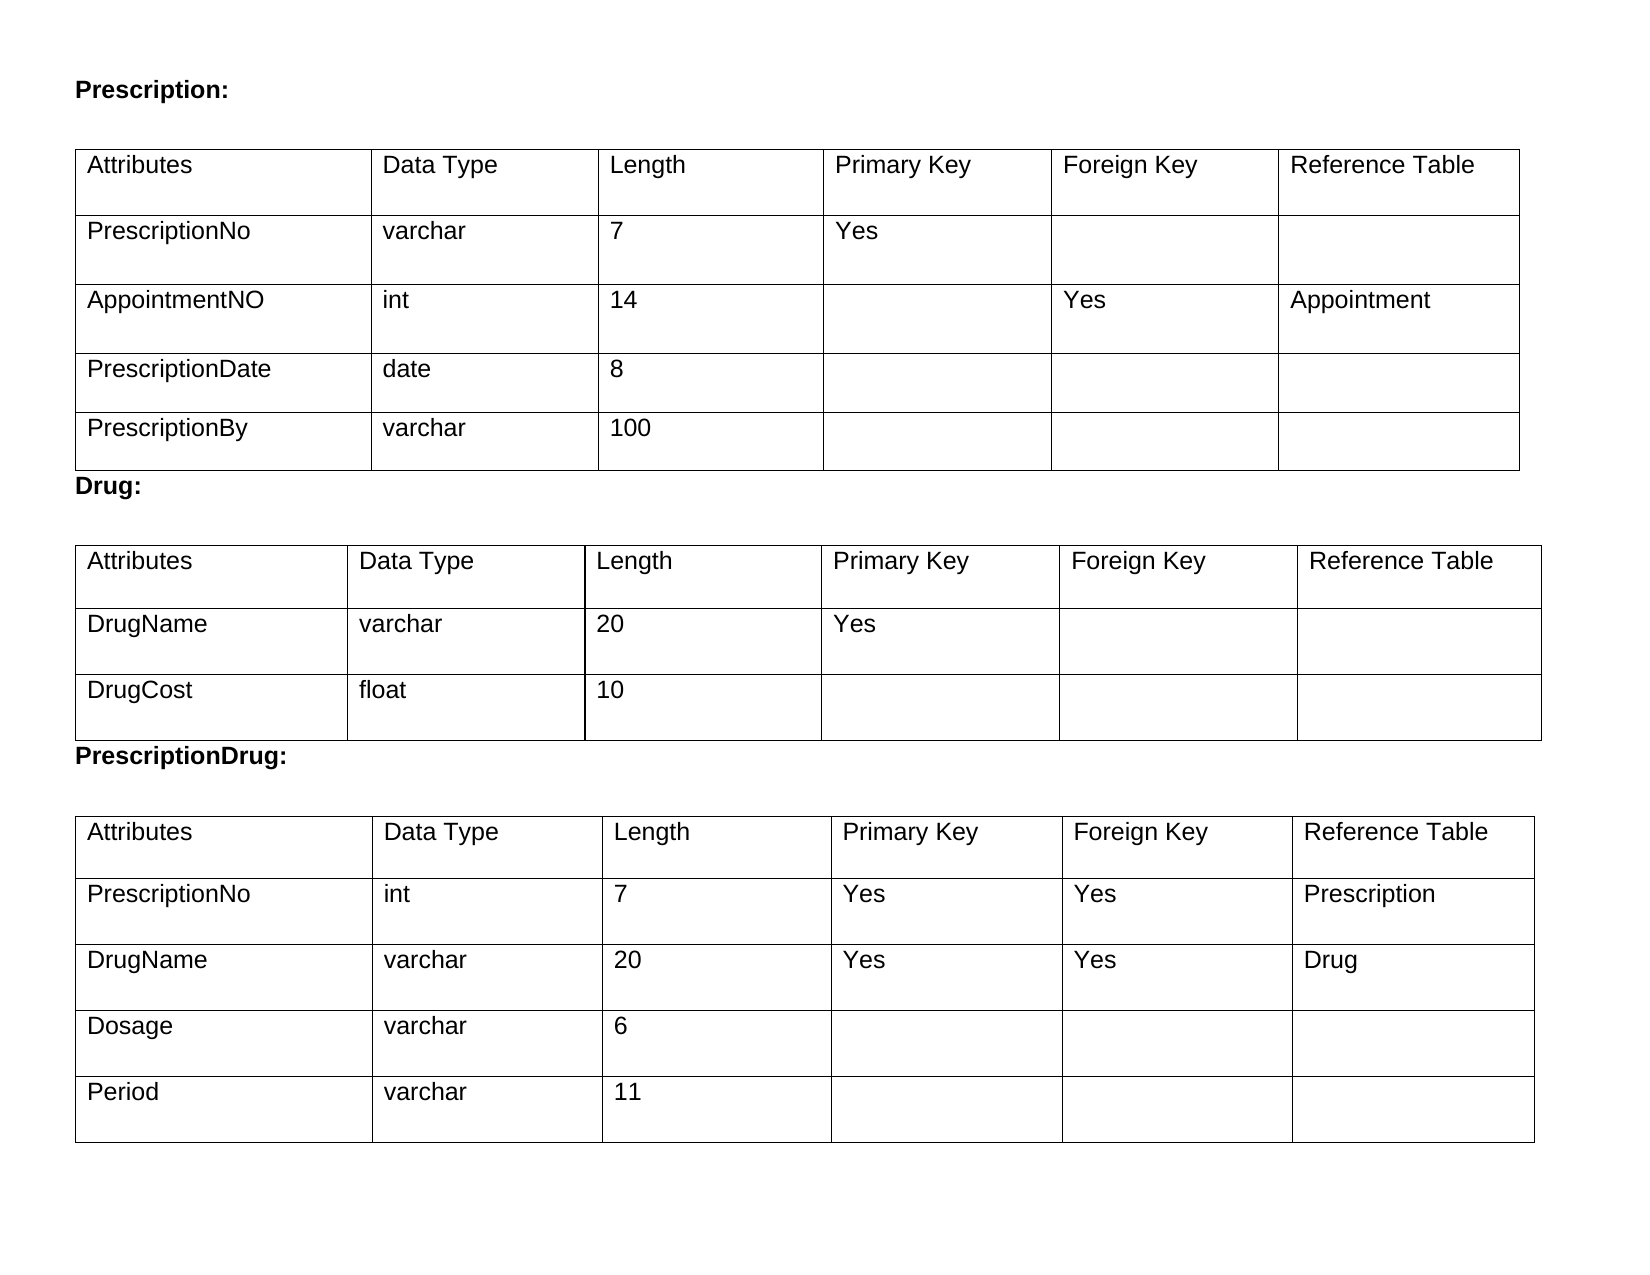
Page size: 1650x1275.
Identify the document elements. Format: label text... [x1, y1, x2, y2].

table_cell [832, 1011, 1062, 1076]
table_cell Yes [1052, 285, 1278, 353]
table_cell [824, 354, 1051, 412]
table_cell varchar [373, 1077, 602, 1142]
table_header Data Type [348, 546, 584, 608]
table_cell varchar [373, 945, 602, 1010]
table_cell 100 [599, 413, 823, 470]
table_header Reference Table [1279, 150, 1519, 214]
table_cell Appointment [1279, 285, 1519, 353]
table_cell 7 [603, 879, 831, 944]
table_cell PrescriptionNo [76, 879, 372, 944]
table_cell DrugName [76, 609, 347, 674]
table_cell Period [76, 1077, 372, 1142]
table_cell Yes [824, 216, 1051, 284]
table_cell [1063, 1077, 1292, 1142]
table_cell Prescription [1293, 879, 1534, 944]
table_cell int [373, 879, 602, 944]
table_cell [1279, 413, 1519, 470]
table_header Length [586, 546, 821, 608]
table_cell [1052, 216, 1278, 284]
text Prescription: [75, 75, 1575, 104]
table_header Foreign Key [1052, 150, 1278, 214]
table_header Foreign Key [1063, 817, 1292, 878]
table_cell date [372, 354, 598, 412]
table_header Attributes [76, 817, 372, 878]
table_cell DrugName [76, 945, 372, 1010]
table_cell Yes [1063, 879, 1292, 944]
table_header Foreign Key [1060, 546, 1297, 608]
table_cell [1052, 413, 1278, 470]
table_cell 14 [599, 285, 823, 353]
table_header Data Type [373, 817, 602, 878]
table_cell 8 [599, 354, 823, 412]
table_cell [1052, 354, 1278, 412]
table_cell int [372, 285, 598, 353]
table_cell 20 [603, 945, 831, 1010]
table_cell PrescriptionDate [76, 354, 371, 412]
table_header Reference Table [1298, 546, 1541, 608]
table_cell Yes [832, 945, 1062, 1010]
table_header Data Type [372, 150, 598, 214]
table_cell [1063, 1011, 1292, 1076]
text Drug: [75, 471, 1575, 500]
table_cell 10 [586, 675, 821, 740]
table_cell DrugCost [76, 675, 347, 740]
table_header Attributes [76, 546, 347, 608]
table_cell 6 [603, 1011, 831, 1076]
table_cell [1060, 675, 1297, 740]
table_cell [832, 1077, 1062, 1142]
table_cell 7 [599, 216, 823, 284]
table_cell [1293, 1011, 1534, 1076]
table_cell [824, 413, 1051, 470]
table_cell [1060, 609, 1297, 674]
table_cell 20 [586, 609, 821, 674]
table_cell 11 [603, 1077, 831, 1142]
text PrescriptionDrug: [75, 741, 1575, 770]
table_cell float [348, 675, 584, 740]
table_cell Yes [832, 879, 1062, 944]
table_cell PrescriptionBy [76, 413, 371, 470]
table_cell Yes [822, 609, 1059, 674]
table_cell AppointmentNO [76, 285, 371, 353]
table_cell varchar [373, 1011, 602, 1076]
table_cell varchar [372, 216, 598, 284]
table_header Attributes [76, 150, 371, 214]
table_cell [822, 675, 1059, 740]
table_cell [824, 285, 1051, 353]
table_header Primary Key [822, 546, 1059, 608]
table_cell Drug [1293, 945, 1534, 1010]
table_cell [1279, 216, 1519, 284]
table_header Primary Key [824, 150, 1051, 214]
table_cell Dosage [76, 1011, 372, 1076]
table_header Length [603, 817, 831, 878]
table_cell [1279, 354, 1519, 412]
table_cell [1298, 609, 1541, 674]
table_cell PrescriptionNo [76, 216, 371, 284]
table_cell [1298, 675, 1541, 740]
table_cell [1293, 1077, 1534, 1142]
table_header Primary Key [832, 817, 1062, 878]
table_header Reference Table [1293, 817, 1534, 878]
table_cell varchar [348, 609, 584, 674]
table_cell Yes [1063, 945, 1292, 1010]
table_header Length [599, 150, 823, 214]
table_cell varchar [372, 413, 598, 470]
